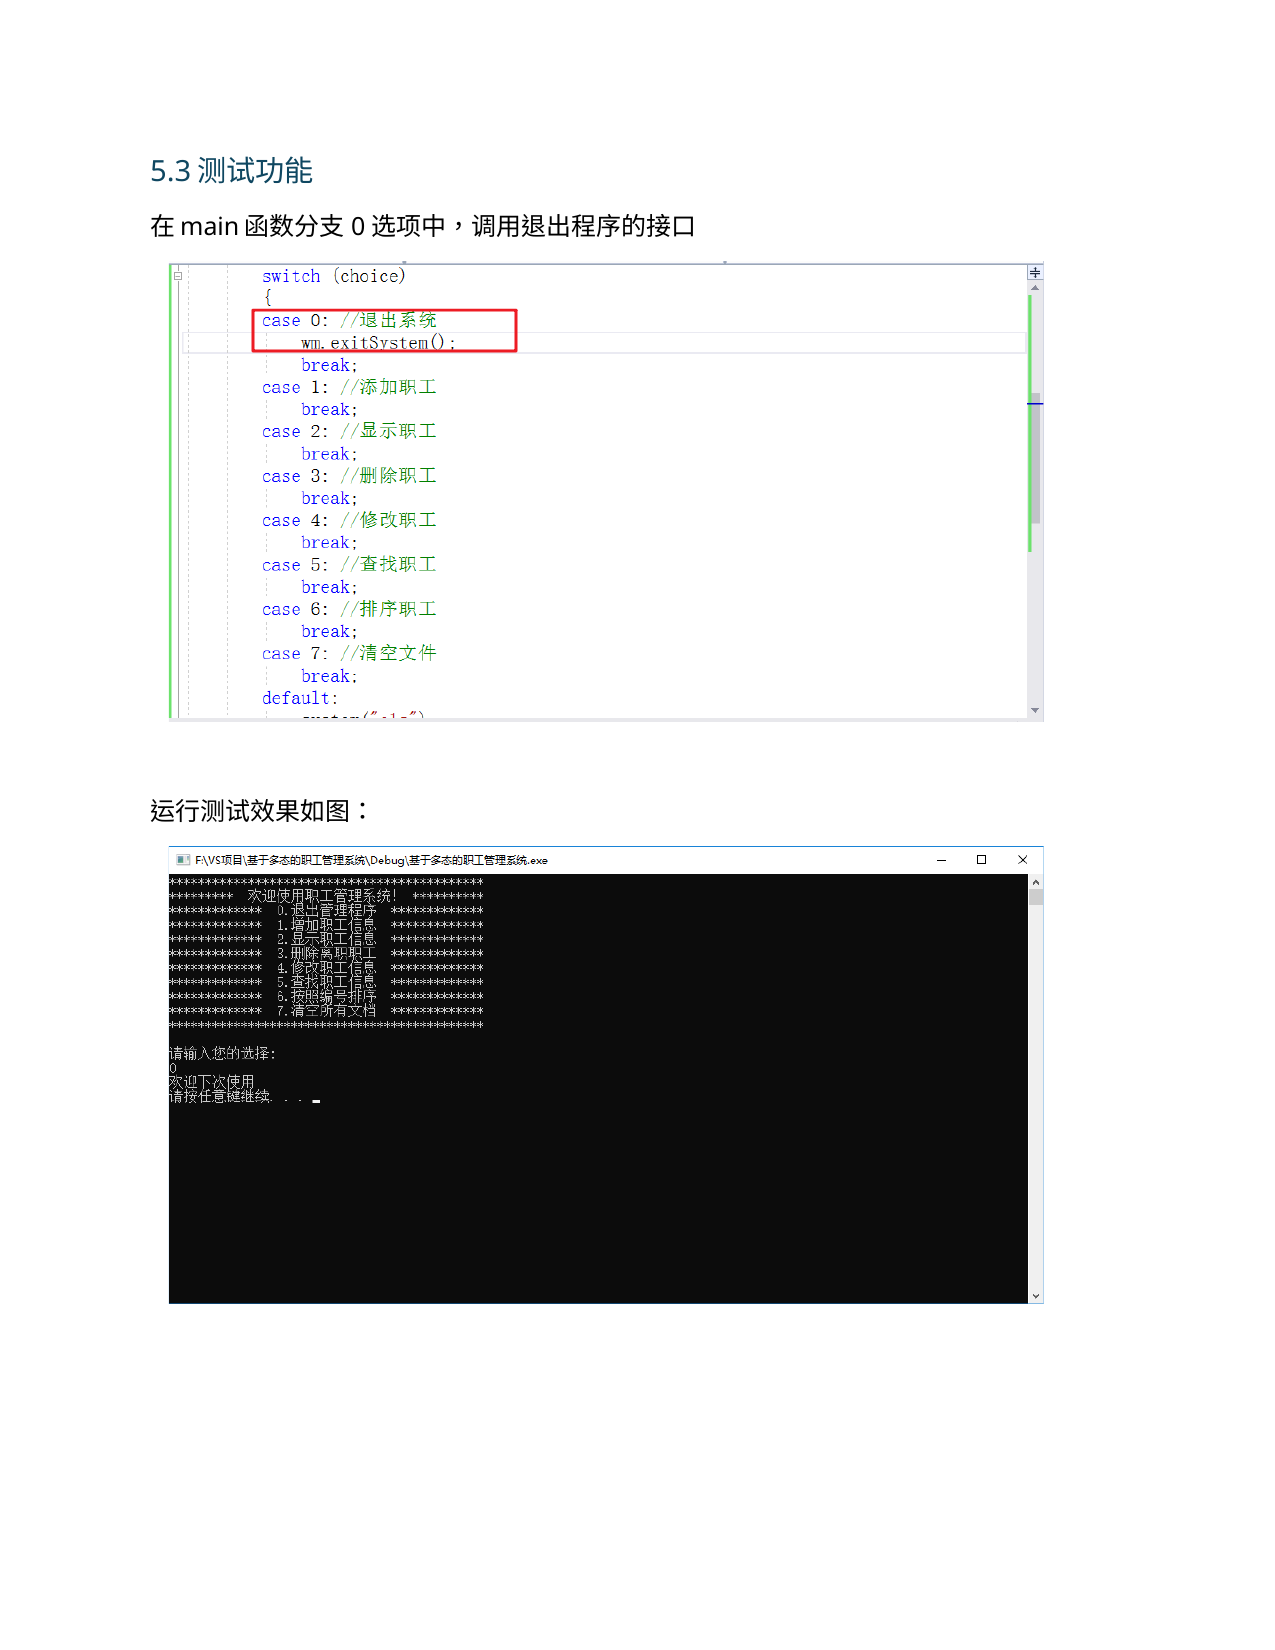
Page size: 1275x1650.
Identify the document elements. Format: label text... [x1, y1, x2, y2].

text 在main函数分支 0 选项中，调用退出程序的接口 [150, 208, 1125, 242]
picture [168, 261, 1044, 722]
picture [168, 846, 1044, 1304]
text 运行测试效果如图： [150, 793, 1125, 827]
subtitle 5.3测试功能 [150, 150, 1125, 190]
